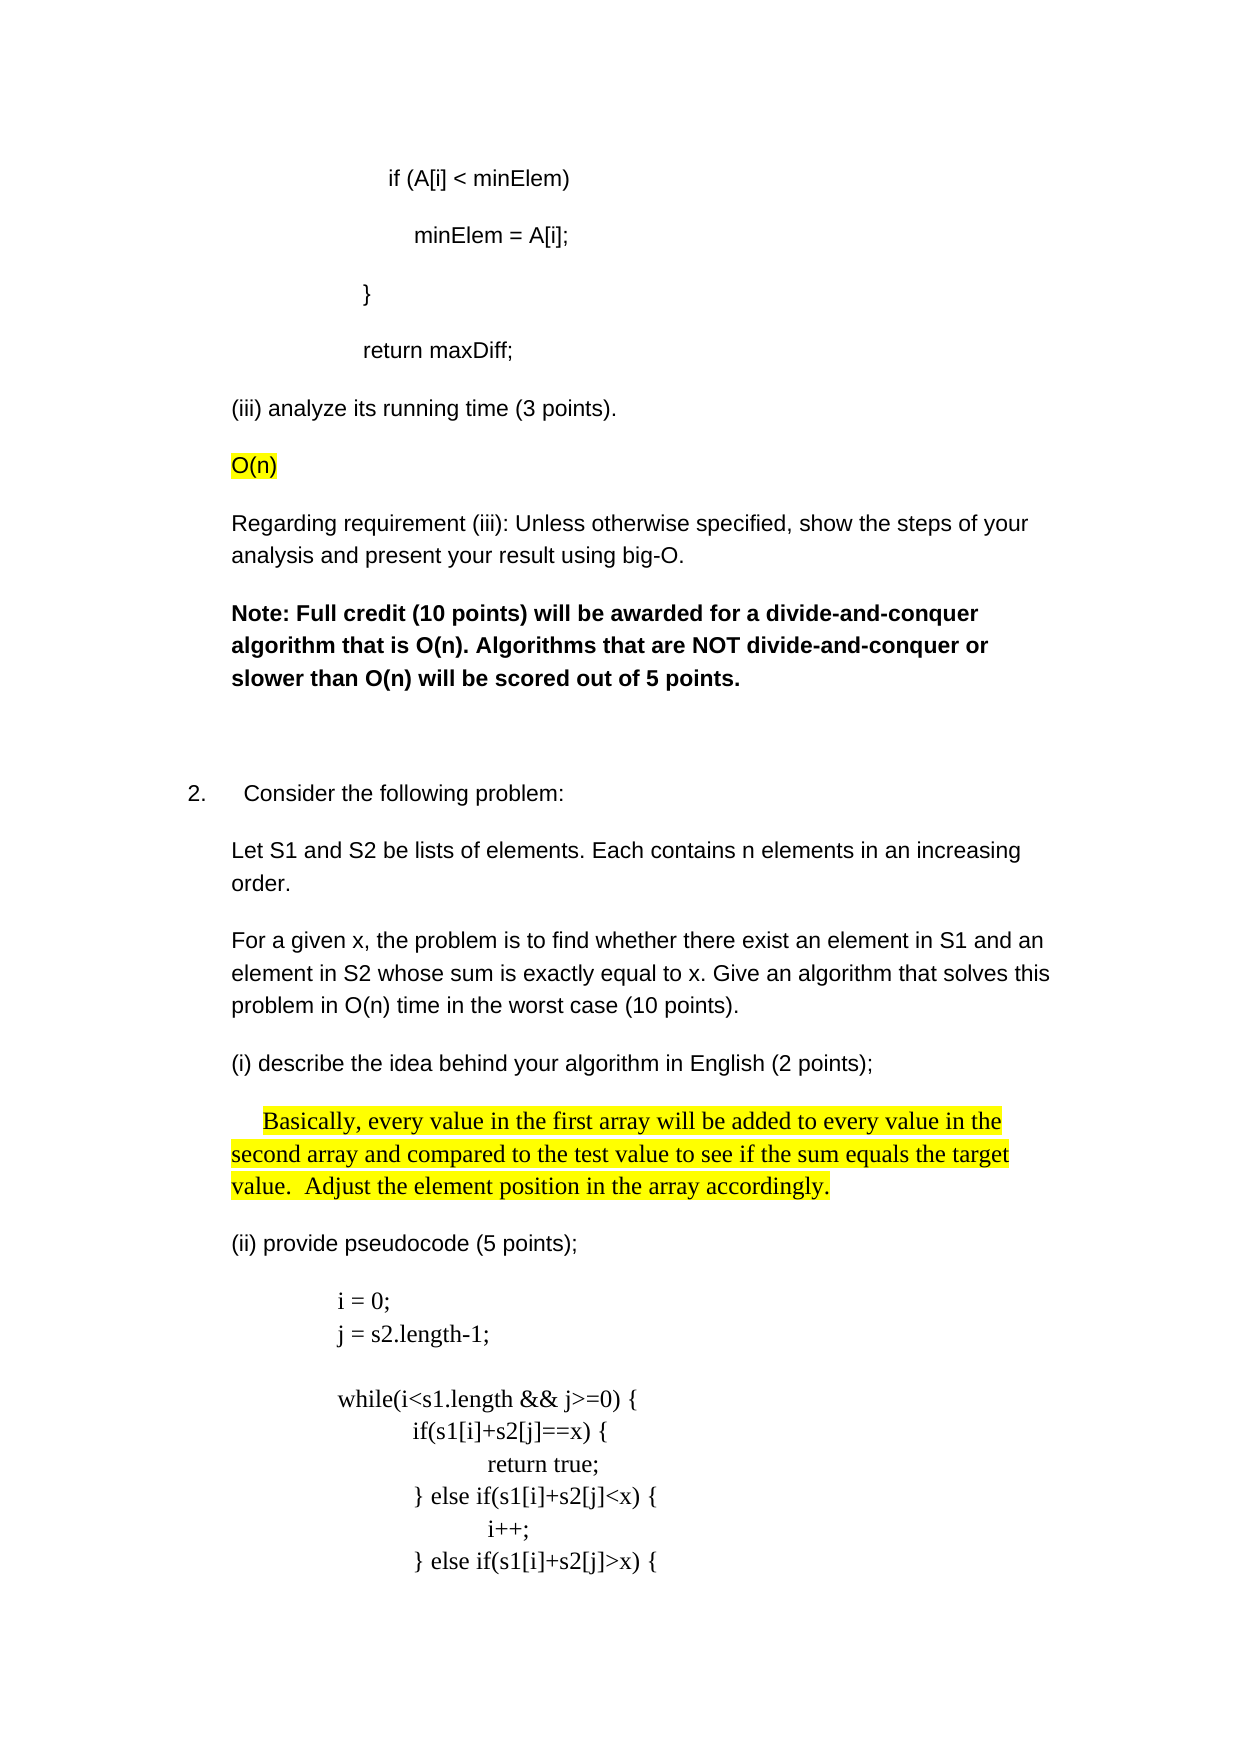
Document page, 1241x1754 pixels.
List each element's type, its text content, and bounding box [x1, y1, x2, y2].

text i++; [187, 1512, 1053, 1544]
text minElem = A[i]; [187, 219, 1053, 252]
text Basically, every value in the first array will be added to every value in the second array and compared to the test value to see if the sum equals the target value. Adjust the element position in the array accordingly. [231, 1104, 1053, 1202]
text if (A[i] < minElem) [187, 162, 1053, 194]
text (i) describe the idea behind your algorithm in English (2 points); [231, 1047, 1053, 1079]
text if(s1[i]+s2[j]==x) { [187, 1414, 1053, 1447]
text For a given x, the problem is to find whether there exist an element in S1 and an element in S2 whose sum is exactly equal to x. Give an algorithm that solves this problem in O(n) time in the worst case (10 points). [231, 924, 1053, 1022]
text 2. Consider the following problem: [187, 777, 1053, 809]
text } else if(s1[i]+s2[j]>x) { [187, 1544, 1053, 1577]
text } else if(s1[i]+s2[j]<x) { [187, 1479, 1053, 1512]
text i = 0; [262, 1284, 1053, 1317]
text return true; [187, 1447, 1053, 1479]
text return maxDiff; [187, 334, 1053, 367]
text O(n) [231, 449, 1053, 482]
text Regarding requirement (iii): Unless otherwise specified, show the steps of your analysis and present your result using big-O. [231, 507, 1053, 572]
text j = s2.length-1; [187, 1317, 1053, 1349]
text Note: Full credit (10 points) will be awarded for a divide-and-conquer algorithm that is O(n). Algorithms that are NOT divide-and-conquer or slower than O(n) will be scored out of 5 points. [231, 597, 1053, 694]
text Let S1 and S2 be lists of elements. Each contains n elements in an increasing order. [231, 834, 1053, 899]
text } [187, 277, 1053, 309]
text (iii) analyze its running time (3 points). [231, 392, 1053, 424]
text while(i<s1.length && j>=0) { [187, 1382, 1053, 1414]
text (ii) provide pseudocode (5 points); [231, 1227, 1053, 1259]
